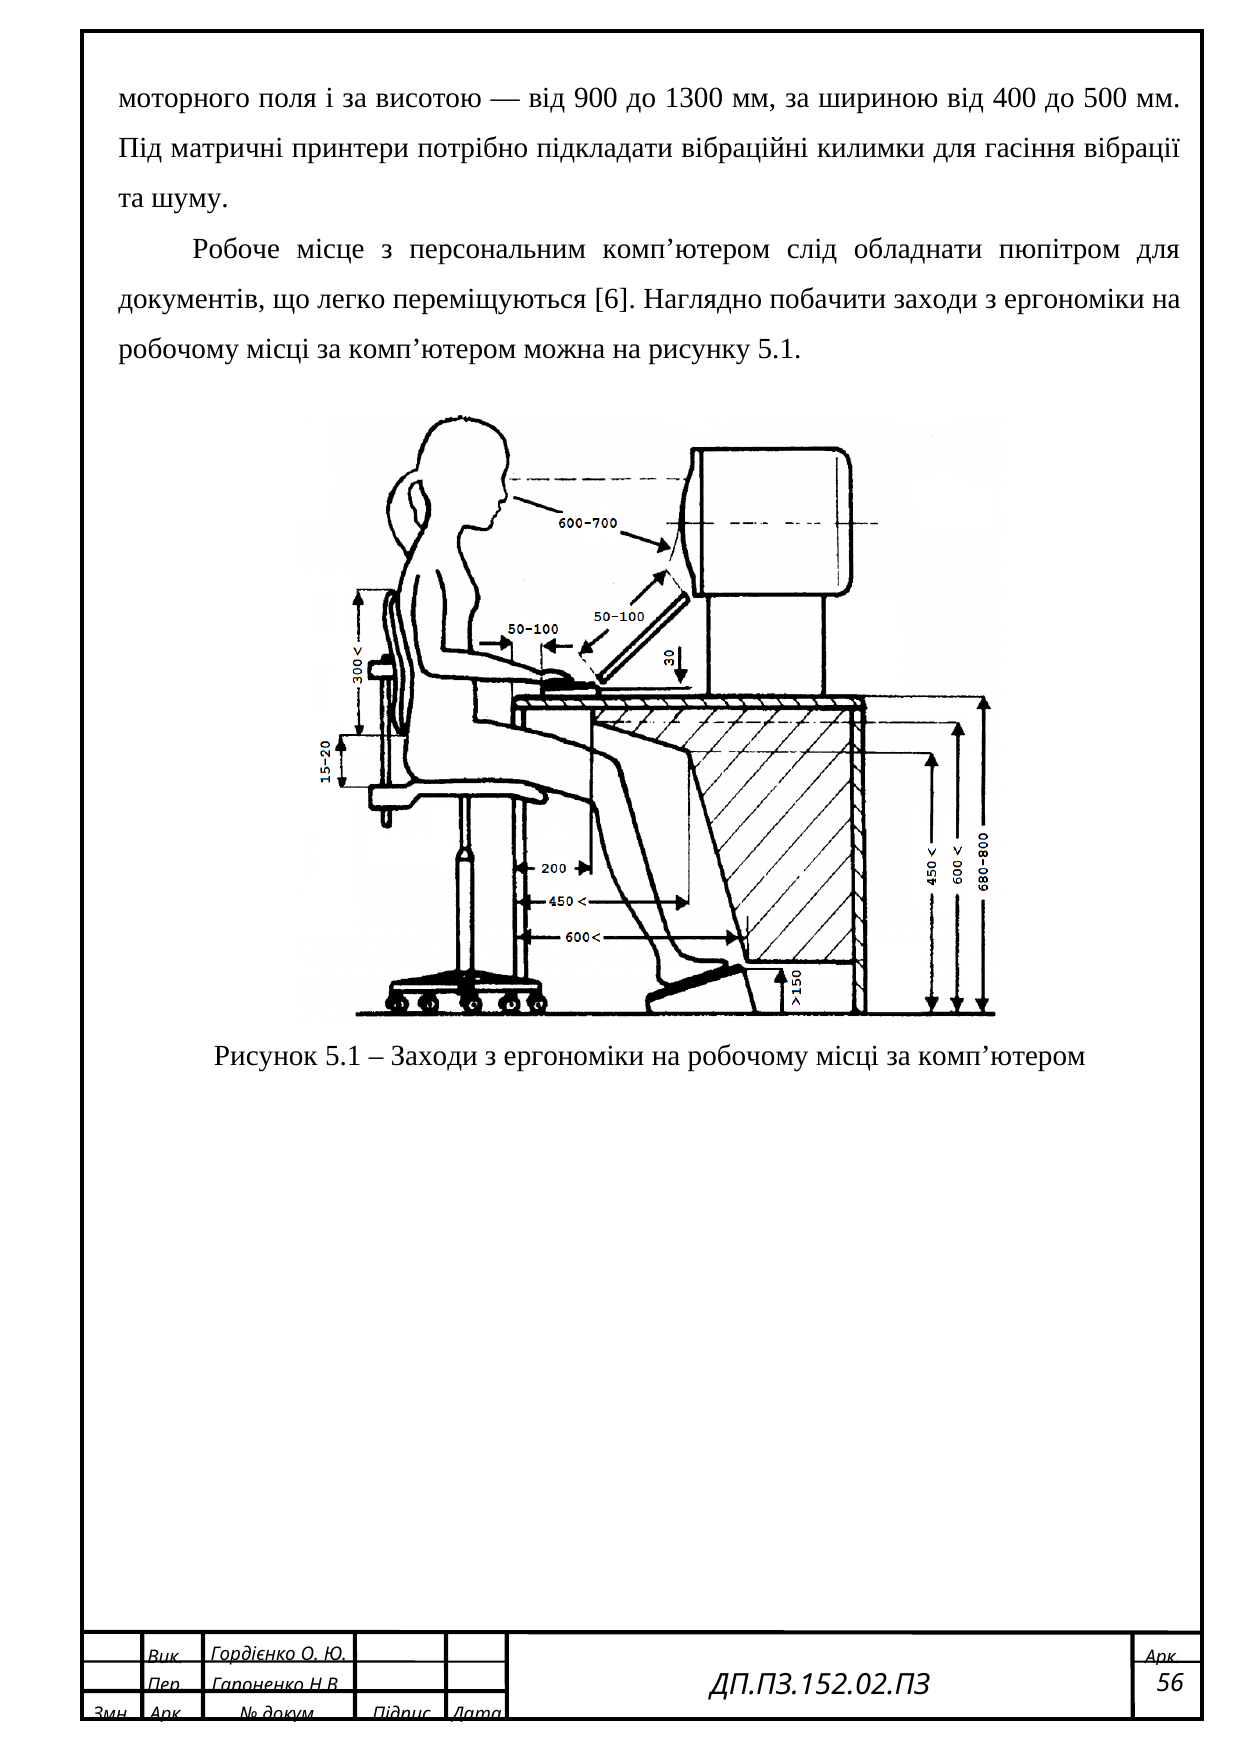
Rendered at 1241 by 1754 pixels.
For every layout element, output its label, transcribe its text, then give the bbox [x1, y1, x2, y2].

picture [296, 415, 1003, 1024]
text Робоче місце з персональним комп’ютером слід обладнати пюпітром для документів, що легко переміщуються [6]. Наглядно побачити заходи з ергономіки на робочому місці за комп’ютером можна на рисунку 5.1. [118, 231, 1181, 365]
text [118, 80, 1181, 214]
text Рисунок 5.1 – Заходи з ергономіки на робочому місці за комп’ютером [118, 1038, 1181, 1072]
